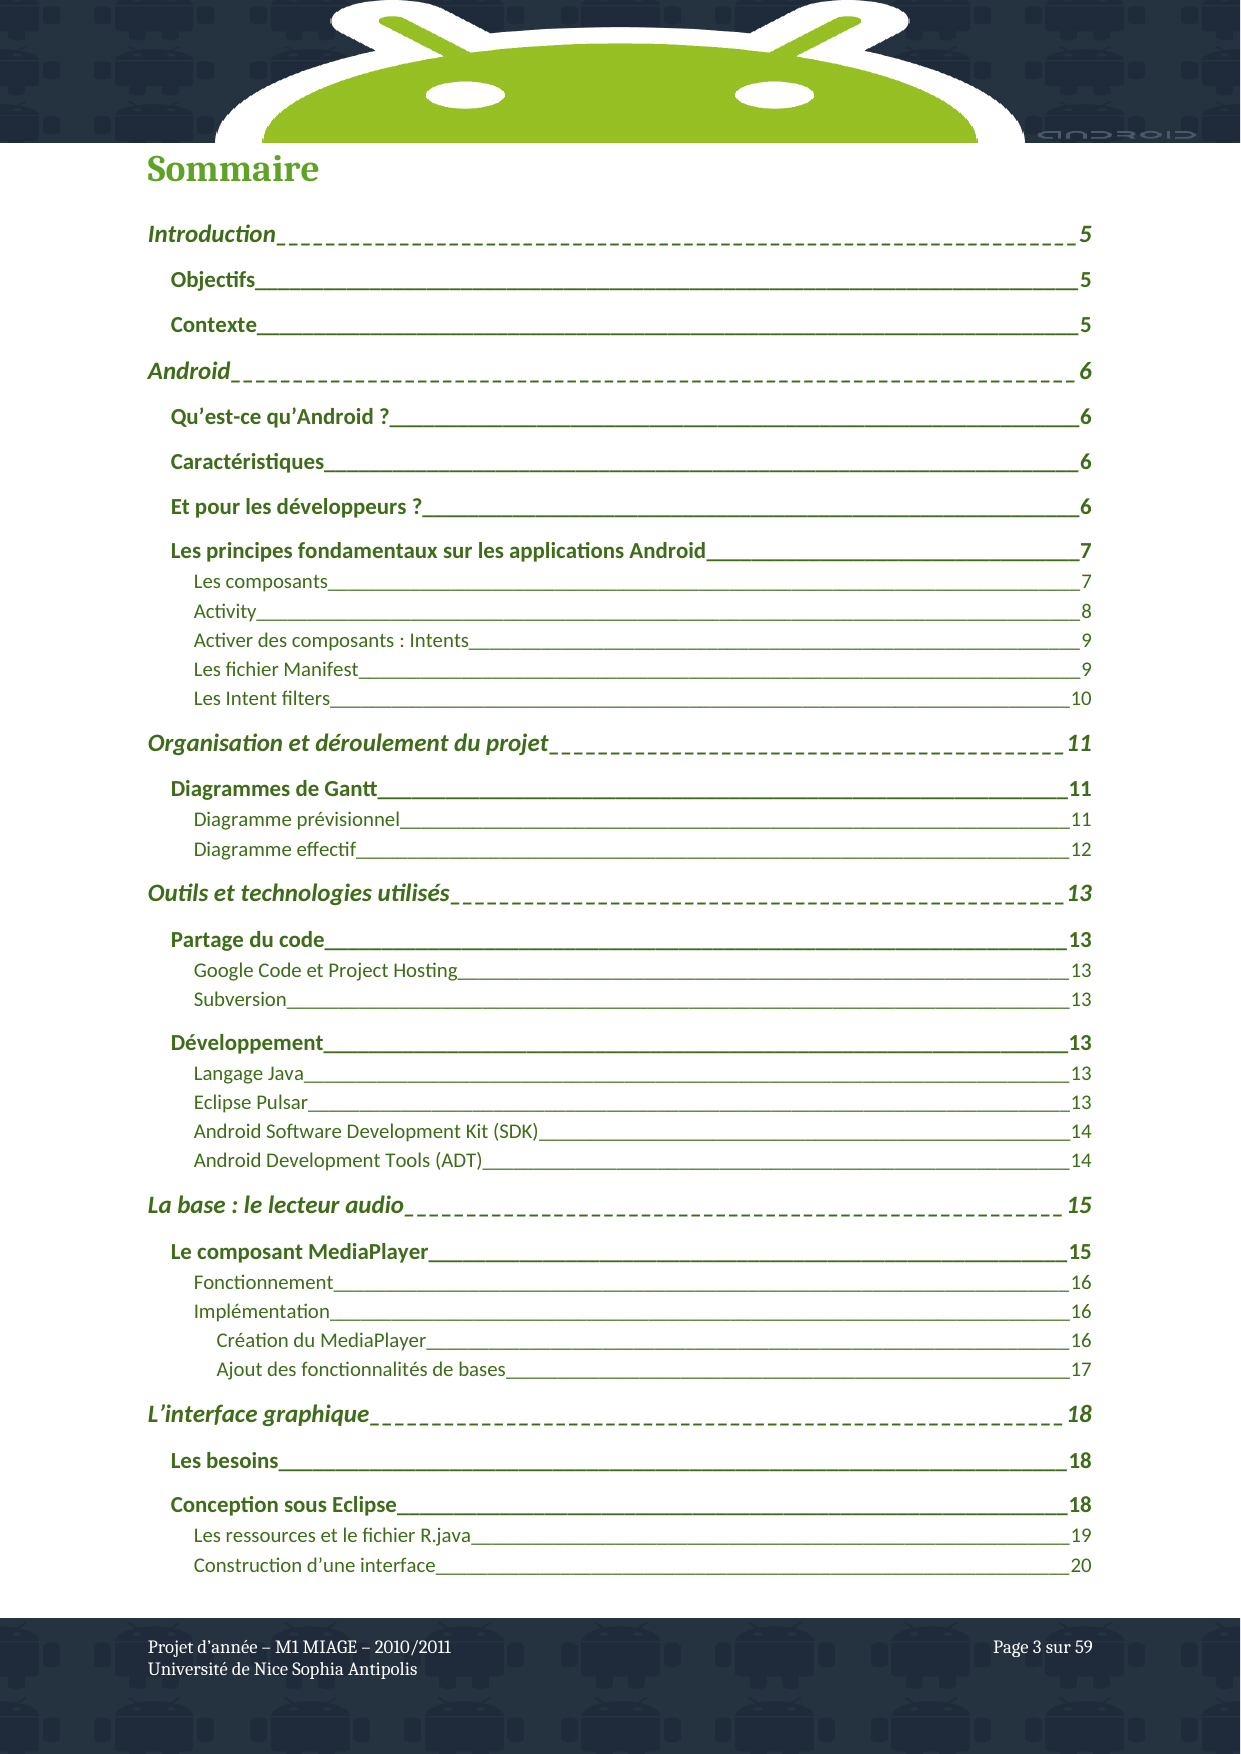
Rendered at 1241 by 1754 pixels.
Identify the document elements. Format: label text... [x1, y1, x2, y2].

text Objectifs 5 [171, 266, 1093, 293]
text Diagramme effectif 12 [193, 836, 1093, 861]
text Fonctionnement 16 [193, 1269, 1093, 1294]
text Diagrammes de Gantt 11 [171, 774, 1093, 802]
text Les besoins 18 [171, 1446, 1093, 1474]
text Android Software Development Kit (SDK) 14 [193, 1118, 1093, 1144]
text Les composants 7 [193, 569, 1093, 594]
text Les principes fondamentaux sur les applications Android 7 [171, 536, 1093, 564]
text Sommaire [148, 148, 1093, 191]
text Les fichier Manifest 9 [193, 656, 1093, 682]
text Les ressources et le fichier R.java 19 [193, 1523, 1093, 1548]
text Subversion 13 [193, 986, 1093, 1012]
text Construction d’une interface 20 [193, 1552, 1093, 1577]
text Android 6 [148, 355, 1093, 385]
text Développement 13 [171, 1028, 1093, 1056]
text Partage du code 13 [171, 925, 1093, 953]
picture [0, 0, 1241, 143]
text Le composant MediaPlayer 15 [171, 1237, 1093, 1265]
text Implémentation 16 [193, 1298, 1093, 1324]
text Qu’est-ce qu’Android ? 6 [171, 402, 1093, 430]
text Création du MediaPlayer 16 [216, 1327, 1093, 1353]
text Contexte 5 [171, 310, 1093, 338]
text Activer des composants : Intents 9 [193, 627, 1093, 652]
text Ajout des fonctionnalités de bases 17 [216, 1357, 1093, 1382]
text Organisation et déroulement du projet 11 [148, 727, 1093, 757]
text Et pour les développeurs ? 6 [171, 492, 1093, 520]
text Google Code et Project Hosting 13 [193, 957, 1093, 983]
text Eclipse Pulsar 13 [193, 1089, 1093, 1115]
text Caractéristiques 6 [171, 447, 1093, 475]
text Android Development Tools (ADT) 14 [193, 1148, 1093, 1173]
picture [0, 1618, 1241, 1754]
text Les Intent filters 10 [193, 685, 1093, 711]
text Outils et technologies utilisés 13 [148, 877, 1093, 908]
text Activity 8 [193, 598, 1093, 623]
text L’interface graphique 18 [148, 1398, 1093, 1429]
text Introduction 5 [148, 218, 1093, 248]
text Diagramme prévisionnel 11 [193, 807, 1093, 832]
text Langage Java 13 [193, 1060, 1093, 1086]
text Conception sous Eclipse 18 [171, 1490, 1093, 1518]
text La base : le lecteur audio 15 [148, 1189, 1093, 1220]
